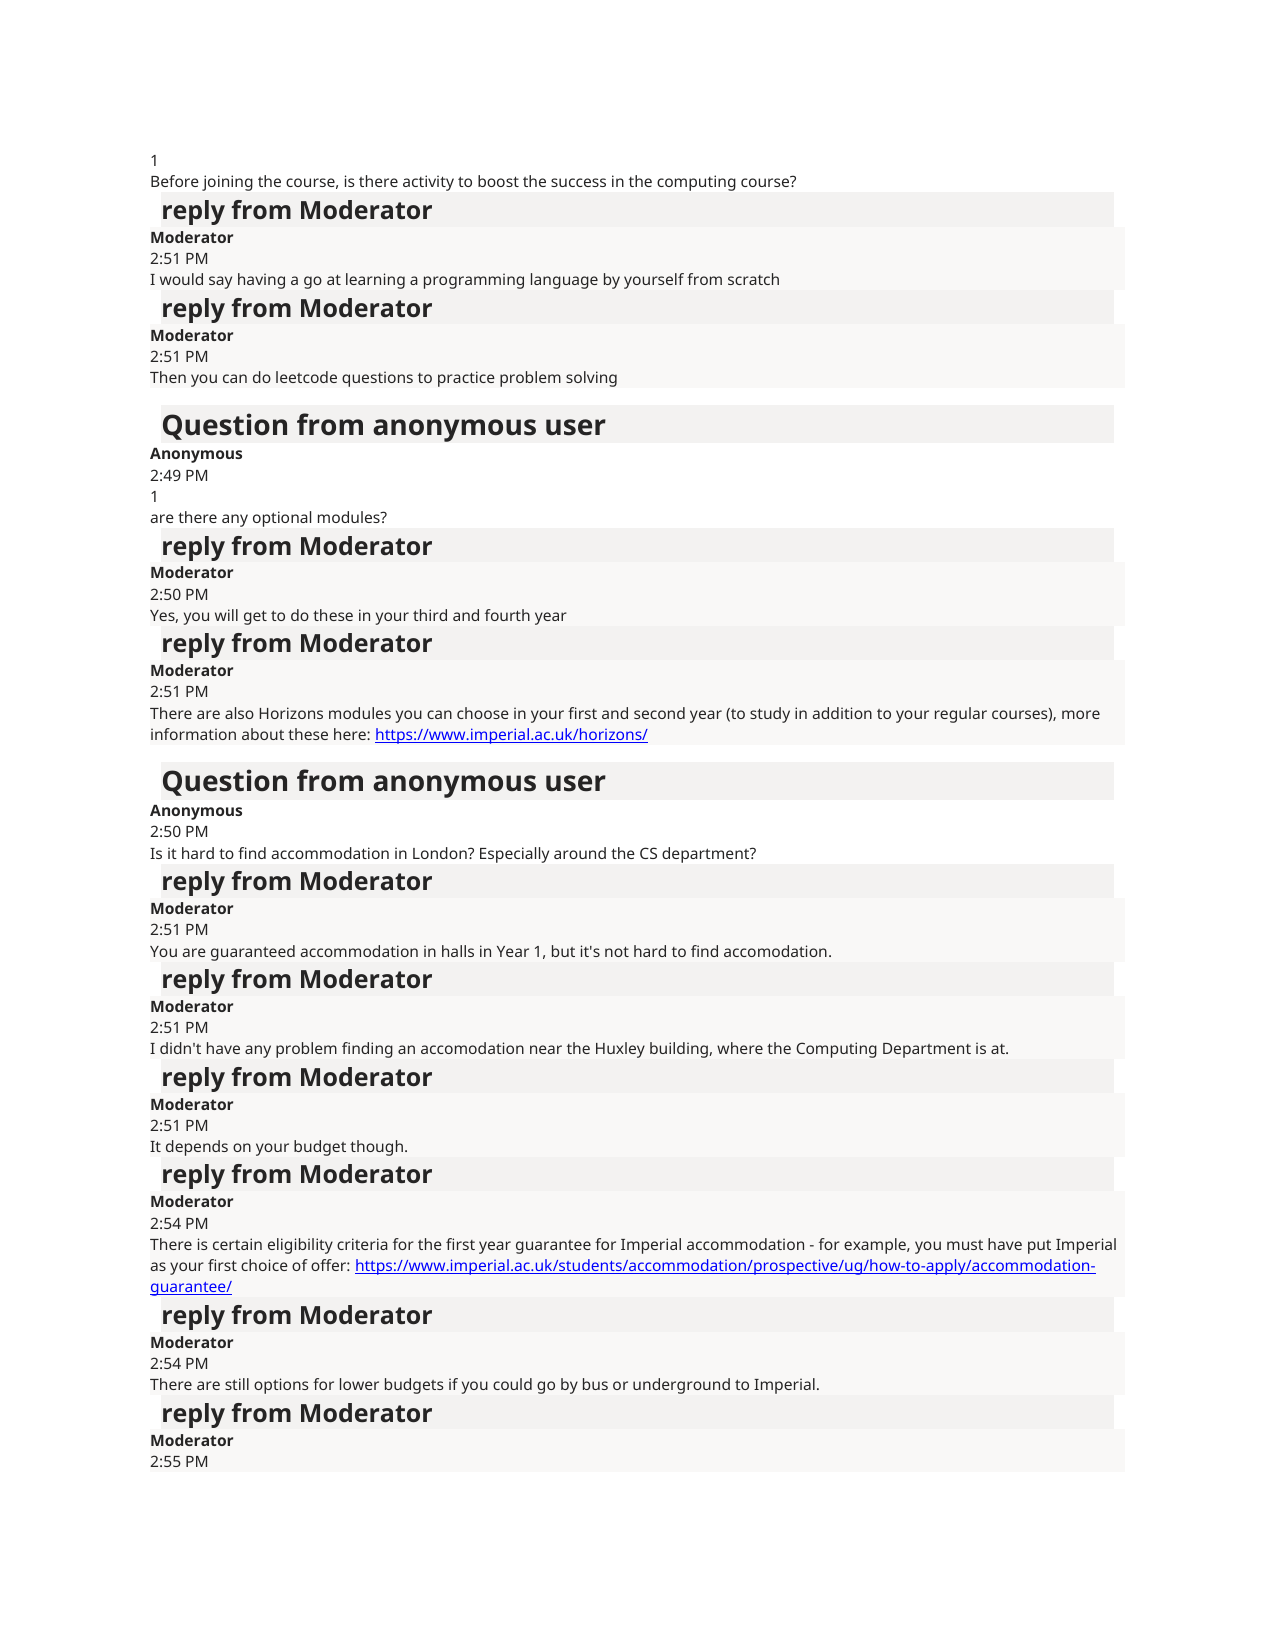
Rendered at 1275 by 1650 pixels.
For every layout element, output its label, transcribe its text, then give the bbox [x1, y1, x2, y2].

text Moderator [150, 660, 1125, 681]
text Anonymous [150, 443, 1125, 464]
text Is it hard to find accommodation in London? Especially around the CS department? [150, 842, 1125, 864]
text Moderator [150, 324, 1125, 346]
text 2:51 PM [150, 919, 1125, 940]
text reply from Moderator [161, 1157, 1114, 1191]
text I didn't have any problem finding an accomodation near the Huxley building, where the Computing Department is at. [150, 1038, 1125, 1059]
text Moderator [150, 1093, 1125, 1115]
text Moderator [150, 1332, 1125, 1353]
text Anonymous [150, 800, 1125, 821]
text Then you can do leetcode questions to practice problem solving [150, 367, 1125, 388]
text There are also Horizons modules you can choose in your first and second year (to study in addition to your regular courses), more information about these here: https://www.imperial.ac.uk/horizons/ [150, 702, 1125, 745]
text 2:54 PM [150, 1212, 1125, 1234]
text 2:50 PM [150, 583, 1125, 605]
text reply from Moderator [161, 962, 1114, 996]
text 2:55 PM [150, 1451, 1125, 1472]
text 2:51 PM [150, 1017, 1125, 1038]
text Question from anonymous user [161, 762, 1114, 800]
text I would say having a go at learning a programming language by yourself from scratch [150, 269, 1125, 290]
text reply from Moderator [161, 192, 1114, 227]
text are there any optional modules? [150, 507, 1125, 528]
text 2:50 PM [150, 821, 1125, 842]
text Before joining the course, is there activity to boost the success in the computing course? [150, 171, 1125, 192]
text Yes, you will get to do these in your third and fourth year [150, 605, 1125, 626]
text reply from Moderator [161, 528, 1114, 562]
text 1 [150, 150, 1125, 171]
text Moderator [150, 227, 1125, 248]
text reply from Moderator [161, 1395, 1114, 1429]
text 2:51 PM [150, 1115, 1125, 1136]
text 2:49 PM [150, 464, 1125, 486]
text Moderator [150, 996, 1125, 1017]
text Moderator [150, 562, 1125, 583]
text Moderator [150, 1191, 1125, 1212]
text You are guaranteed accommodation in halls in Year 1, but it's not hard to find accomodation. [150, 940, 1125, 962]
text Moderator [150, 1429, 1125, 1451]
text It depends on your budget though. [150, 1136, 1125, 1157]
text reply from Moderator [161, 290, 1114, 324]
text 2:51 PM [150, 346, 1125, 367]
text reply from Moderator [161, 1297, 1114, 1332]
text reply from Moderator [161, 864, 1114, 898]
text reply from Moderator [161, 1059, 1114, 1093]
text 1 [150, 486, 1125, 507]
text 2:51 PM [150, 681, 1125, 702]
text 2:54 PM [150, 1353, 1125, 1374]
text Moderator [150, 898, 1125, 919]
text reply from Moderator [161, 626, 1114, 660]
text There is certain eligibility criteria for the first year guarantee for Imperial accommodation - for example, you must have put Imperial as your first choice of offer: https://www.imperial.ac.uk/students/accommodation/prospective/ug/how-to-apply/accommodation-guarantee/ [150, 1234, 1125, 1297]
text 2:51 PM [150, 248, 1125, 269]
text Question from anonymous user [161, 405, 1114, 443]
text There are still options for lower budgets if you could go by bus or underground to Imperial. [150, 1374, 1125, 1395]
